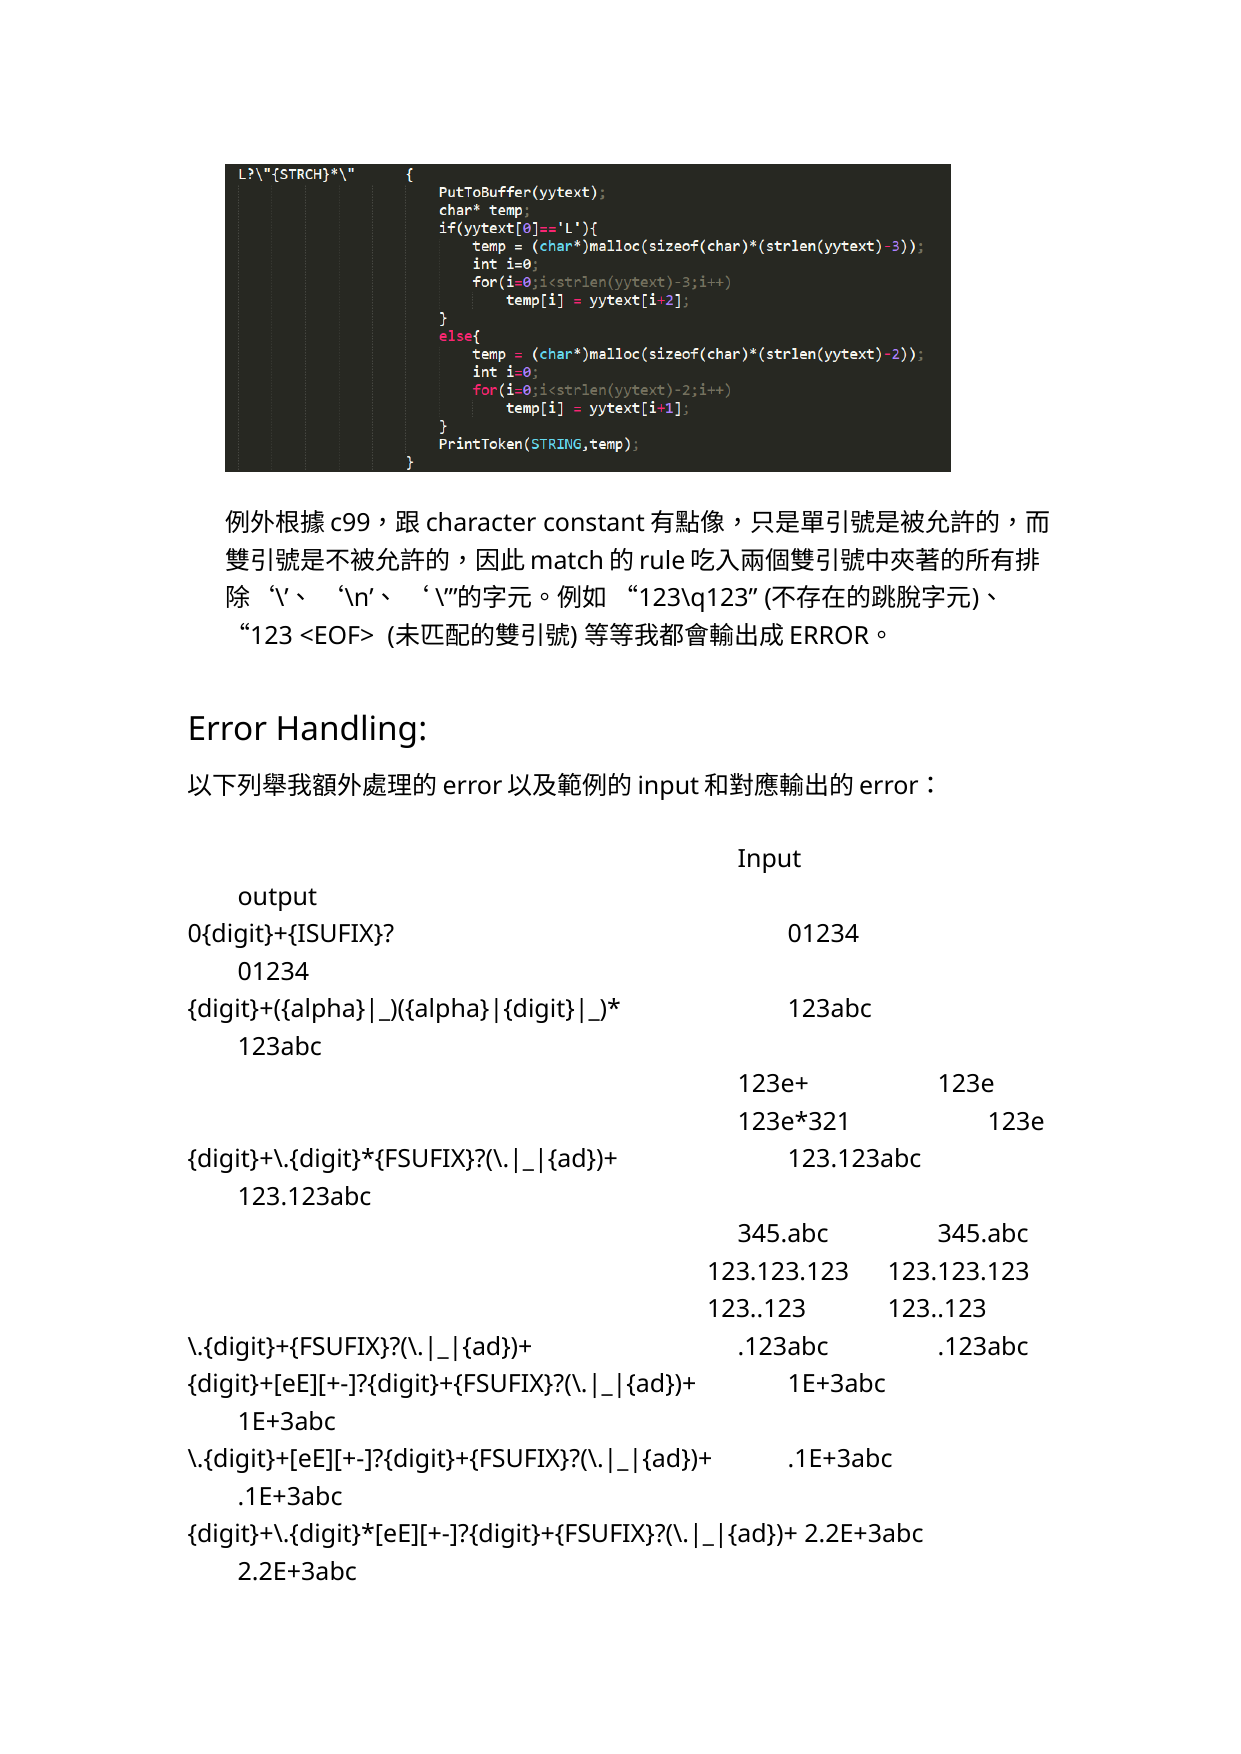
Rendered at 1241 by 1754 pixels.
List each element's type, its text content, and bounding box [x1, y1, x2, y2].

text 345.abc 345.abc [187, 1214, 1053, 1252]
text {digit}+[eE][+-]?{digit}+{FSUFIX}?(\.|_|{ad})+ 1E+3abc 1E+3abc [187, 1364, 1053, 1439]
text 123e*321 123e [187, 1102, 1053, 1139]
text {digit}+({alpha}|_)({alpha}|{digit}|_)* 123abc 123abc [187, 989, 1053, 1064]
list 例外根據c99，跟character constant有點像，只是單引號是被允許的，而雙引號是不被允許的，因此match的rule吃入兩個雙引號中夾著的所有排除‘\’、 ‘\n’、 ‘ \”’的字元。例如 “123\q123” (不存在的跳脫字元)、 “123 <EOF> (未匹配的雙引號) 等等我都會輸出成ERROR。 [225, 502, 1053, 652]
text {digit}+\.{digit}*{FSUFIX}?(\.|_|{ad})+ 123.123abc 123.123abc [187, 1139, 1053, 1214]
text \.{digit}+[eE][+-]?{digit}+{FSUFIX}?(\.|_|{ad})+ .1E+3abc .1E+3abc [187, 1439, 1053, 1514]
text 123.123.123 123.123.123 [187, 1252, 1053, 1289]
text 123e+ 123e [187, 1064, 1053, 1102]
picture [225, 164, 951, 472]
text Error Handling: [187, 689, 1053, 764]
text \.{digit}+{FSUFIX}?(\.|_|{ad})+ .123abc .123abc [187, 1327, 1053, 1364]
text Input output [187, 839, 1053, 914]
text 123..123 123..123 [187, 1289, 1053, 1327]
text {digit}+\.{digit}*[eE][+-]?{digit}+{FSUFIX}?(\.|_|{ad})+ 2.2E+3abc 2.2E+3abc [187, 1514, 1053, 1589]
text 0{digit}+{ISUFIX}? 01234 01234 [187, 914, 1053, 989]
text 以下列舉我額外處理的error以及範例的input和對應輸出的error： [187, 764, 1053, 802]
